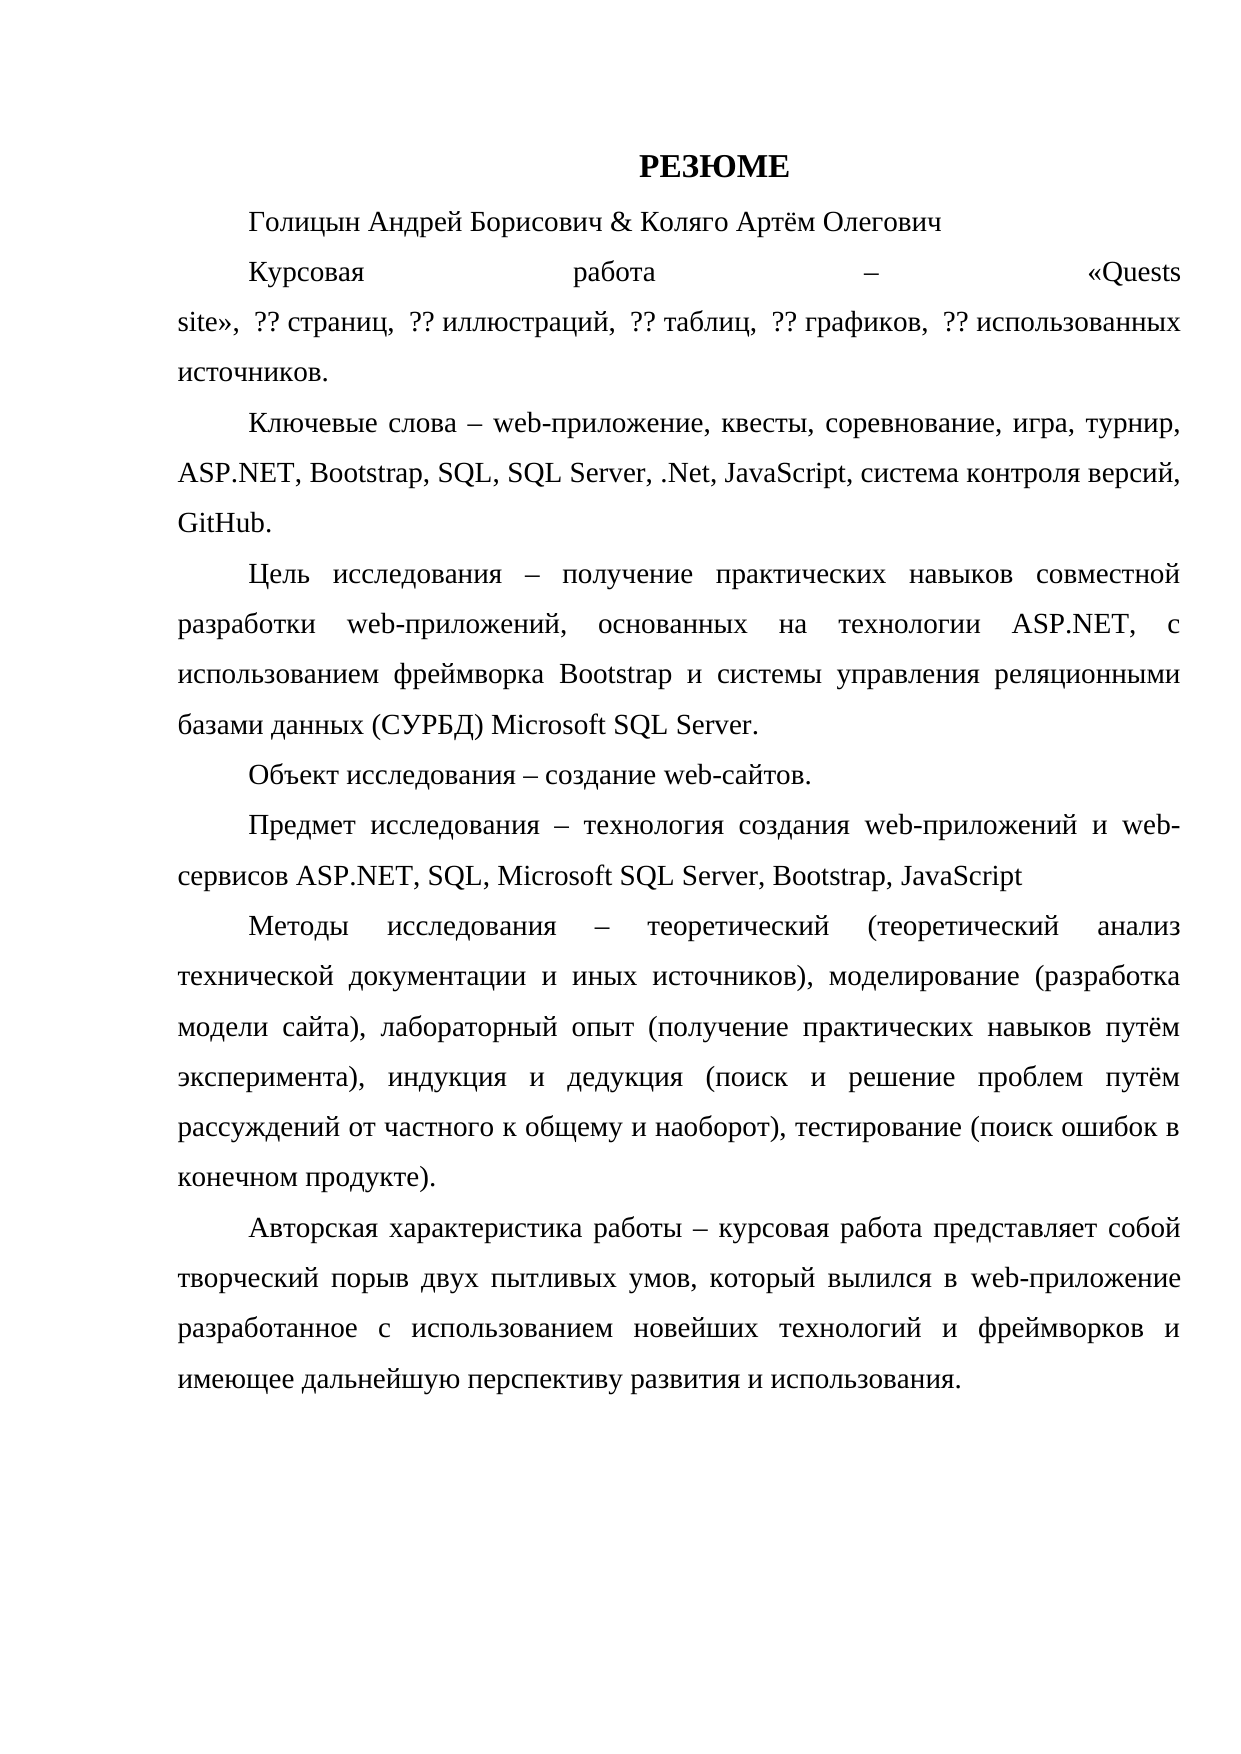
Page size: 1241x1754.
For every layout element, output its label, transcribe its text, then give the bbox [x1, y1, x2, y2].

text Авторская характеристика работы – курсовая работа представляет собой творческий порыв двух пытливых умов, который вылился в web-приложение разработанное с использованием новейших технологий и фреймворков и имеющее дальнейшую перспективу развития и использования. [177, 1210, 1181, 1394]
text Цель исследования – получение практических навыков совместной разработки web-приложений, основанных на технологии ASP.NET, с использованием фреймворка Bootstrap и системы управления реляционными базами данных (СУРБД) Microsoft SQL Server. [177, 556, 1181, 740]
text РЕЗЮМЕ [177, 146, 1181, 184]
text Ключевые слова – web-приложение, квесты, соревнование, игра, турнир, ASP.NET, Bootstrap, SQL, SQL Server, .Net, JavaScript, система контроля версий, GitHub. [177, 405, 1181, 539]
text Курсовая работа – «Quests site», ?? страниц, ?? иллюстраций, ?? таблиц, ?? графиков, ?? использованных источников. [177, 254, 1181, 388]
text Объект исследования – создание web-сайтов. [177, 757, 1181, 791]
text Методы исследования – теоретический (теоретический анализ технической документации и иных источников), моделирование (разработка модели сайта), лабораторный опыт (получение практических навыков путём эксперимента), индукция и дедукция (поиск и решение проблем путём рассуждений от частного к общему и наоборот), тестирование (поиск ошибок в конечном продукте). [177, 908, 1181, 1193]
text Предмет исследования – технология создания web-приложений и web-сервисов ASP.NET, SQL, Microsoft SQL Server, Bootstrap, JavaScript [177, 807, 1181, 891]
text Голицын Андрей Борисович & Коляго Артём Олегович [177, 204, 1181, 237]
